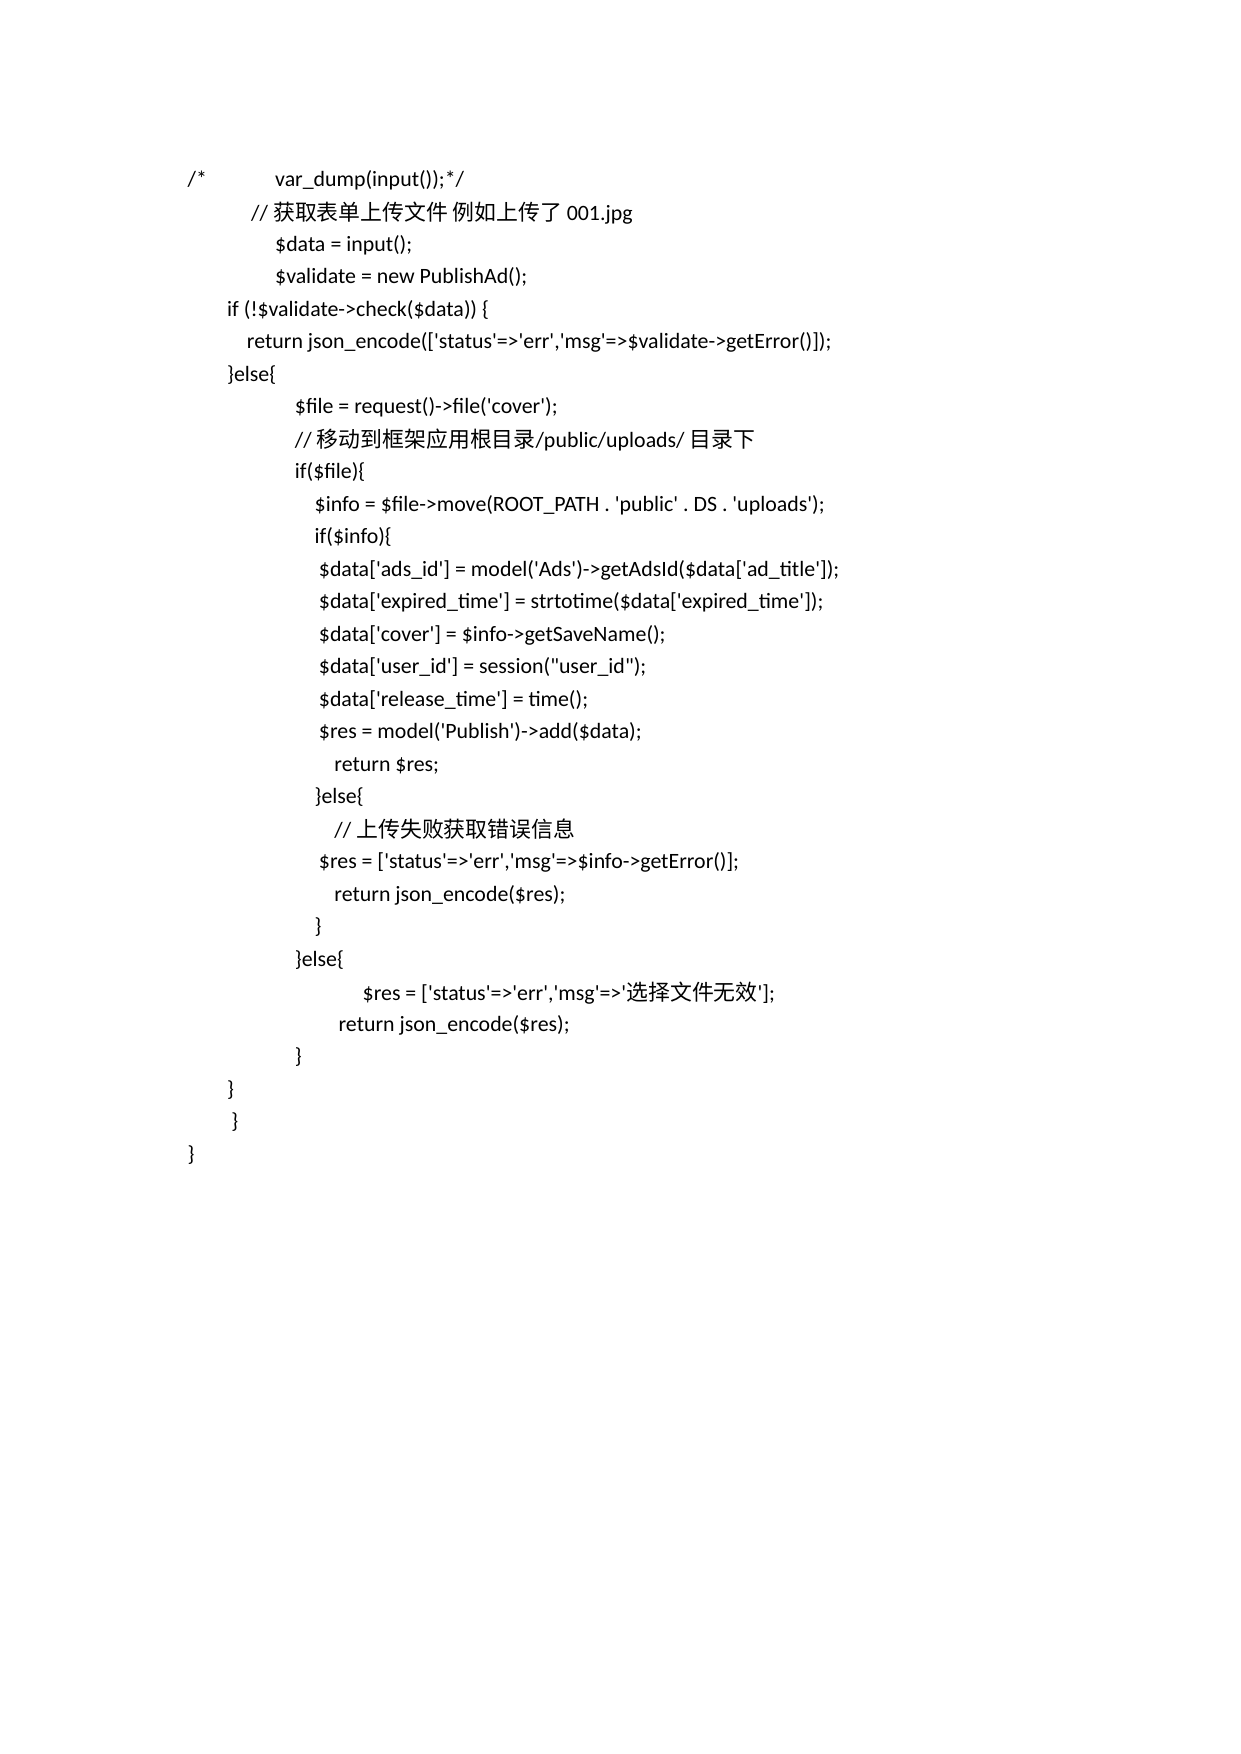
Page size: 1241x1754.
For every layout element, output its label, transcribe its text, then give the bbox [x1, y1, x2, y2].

list if($info){ [187, 519, 1053, 552]
list $res = ['status'=>'err','msg'=>'选择文件无效']; [187, 974, 1053, 1007]
list return $res; [187, 747, 1053, 779]
list }else{ [187, 357, 1053, 389]
list } [187, 1072, 1053, 1104]
list return json_encode($res); [187, 877, 1053, 909]
list // 上传失败获取错误信息 [187, 812, 1053, 844]
list return json_encode($res); [187, 1007, 1053, 1039]
list $data = input(); [187, 227, 1053, 259]
list $file = request()->file('cover'); [187, 389, 1053, 422]
list if($file){ [187, 454, 1053, 487]
list $data['expired_time'] = strtotime($data['expired_time']); [187, 584, 1053, 617]
list } [187, 909, 1053, 942]
list $data['cover'] = $info->getSaveName(); [187, 617, 1053, 649]
list } [187, 1039, 1053, 1072]
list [187, 324, 1053, 357]
list $res = model('Publish')->add($data); [187, 714, 1053, 747]
list // 获取表单上传文件 例如上传了001.jpg [187, 194, 1053, 227]
list } [187, 1104, 1053, 1137]
list // 移动到框架应用根目录/public/uploads/ 目录下 [187, 422, 1053, 454]
list $res = ['status'=>'err','msg'=>$info->getError()]; [187, 844, 1053, 877]
list $data['release_time'] = time(); [187, 682, 1053, 714]
list $info = $file->move(ROOT_PATH . 'public' . DS . 'uploads'); [187, 487, 1053, 519]
list if (!$validate->check($data)) { [187, 292, 1053, 324]
list $data['ads_id'] = model('Ads')->getAdsId($data['ad_title']); [187, 552, 1053, 584]
list } [187, 1137, 1053, 1169]
list $data['user_id'] = session("user_id"); [187, 649, 1053, 682]
list $validate = new PublishAd(); [187, 259, 1053, 292]
list /* var_dump(input());*/ [187, 162, 1053, 194]
list }else{ [187, 942, 1053, 974]
list }else{ [187, 779, 1053, 812]
